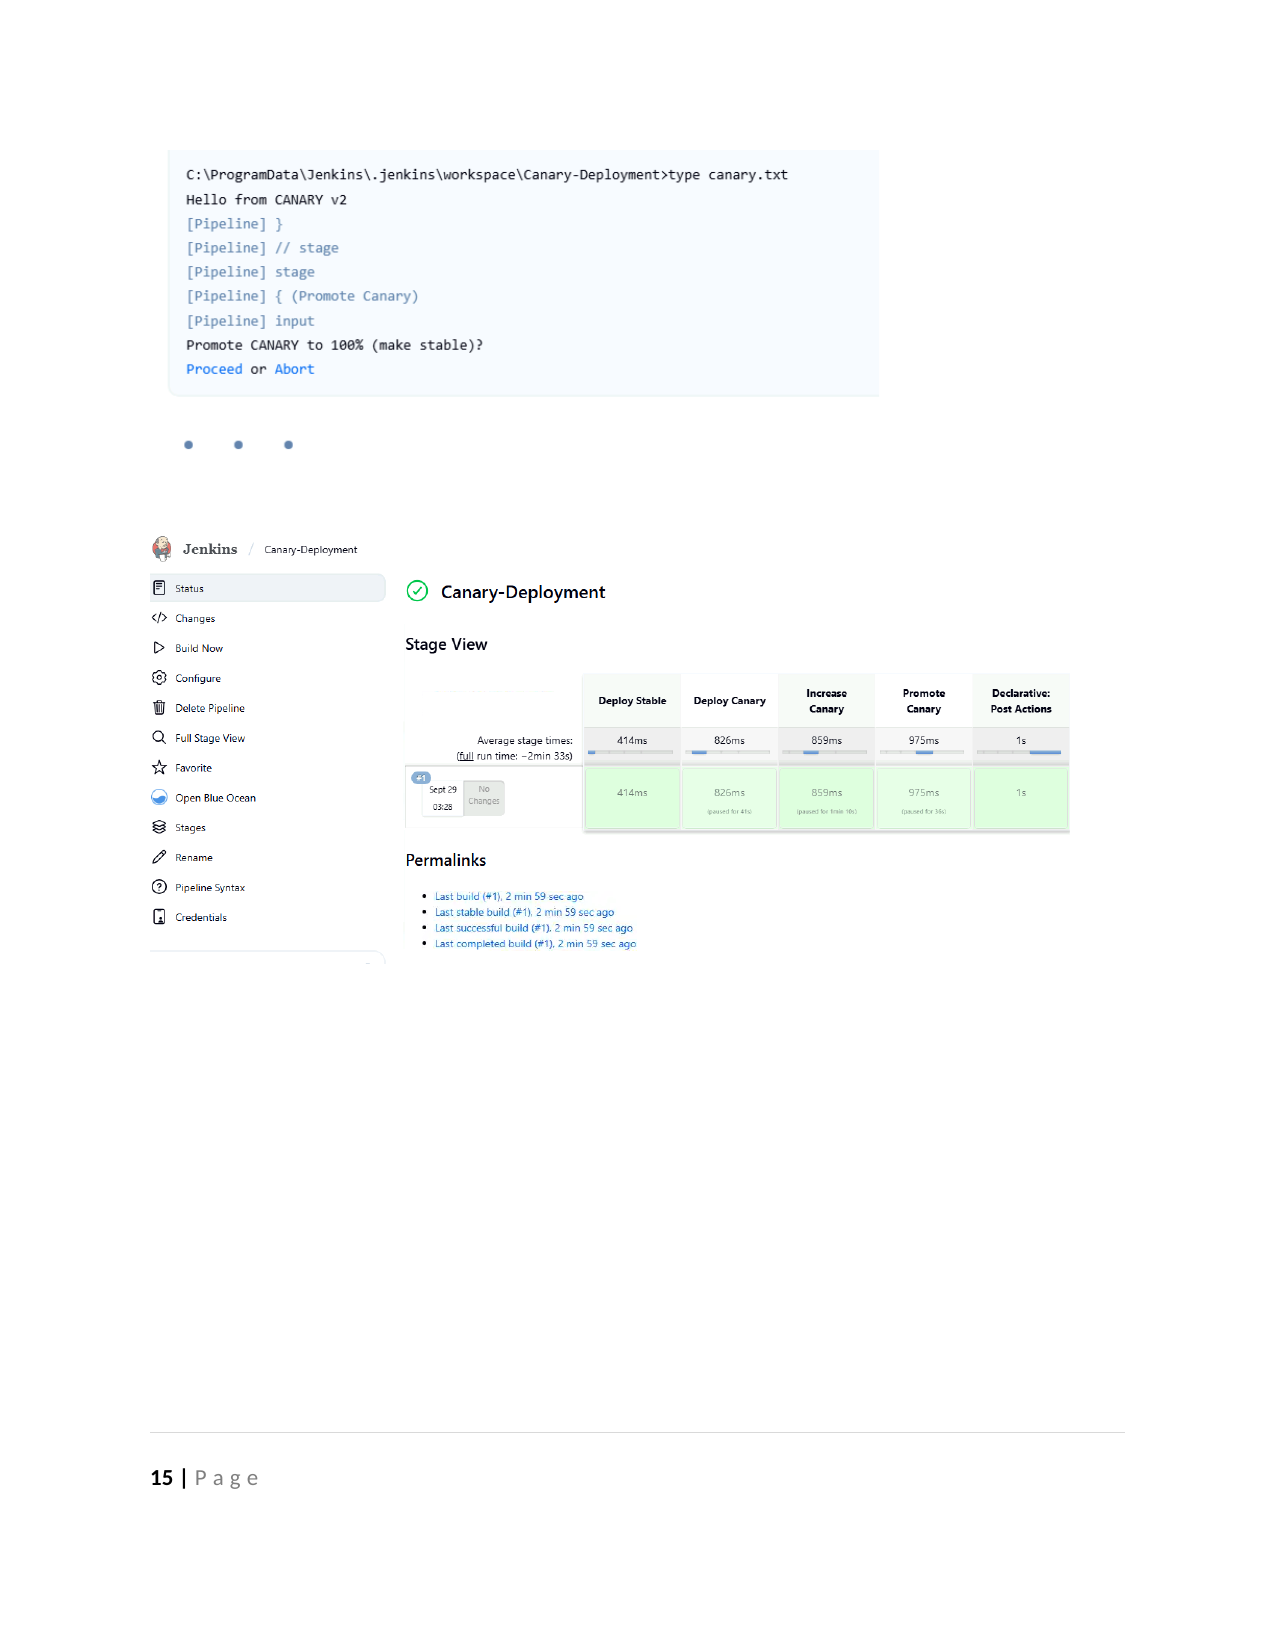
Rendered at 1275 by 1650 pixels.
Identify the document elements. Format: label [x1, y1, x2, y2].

picture [150, 535, 1125, 964]
picture [150, 150, 880, 470]
